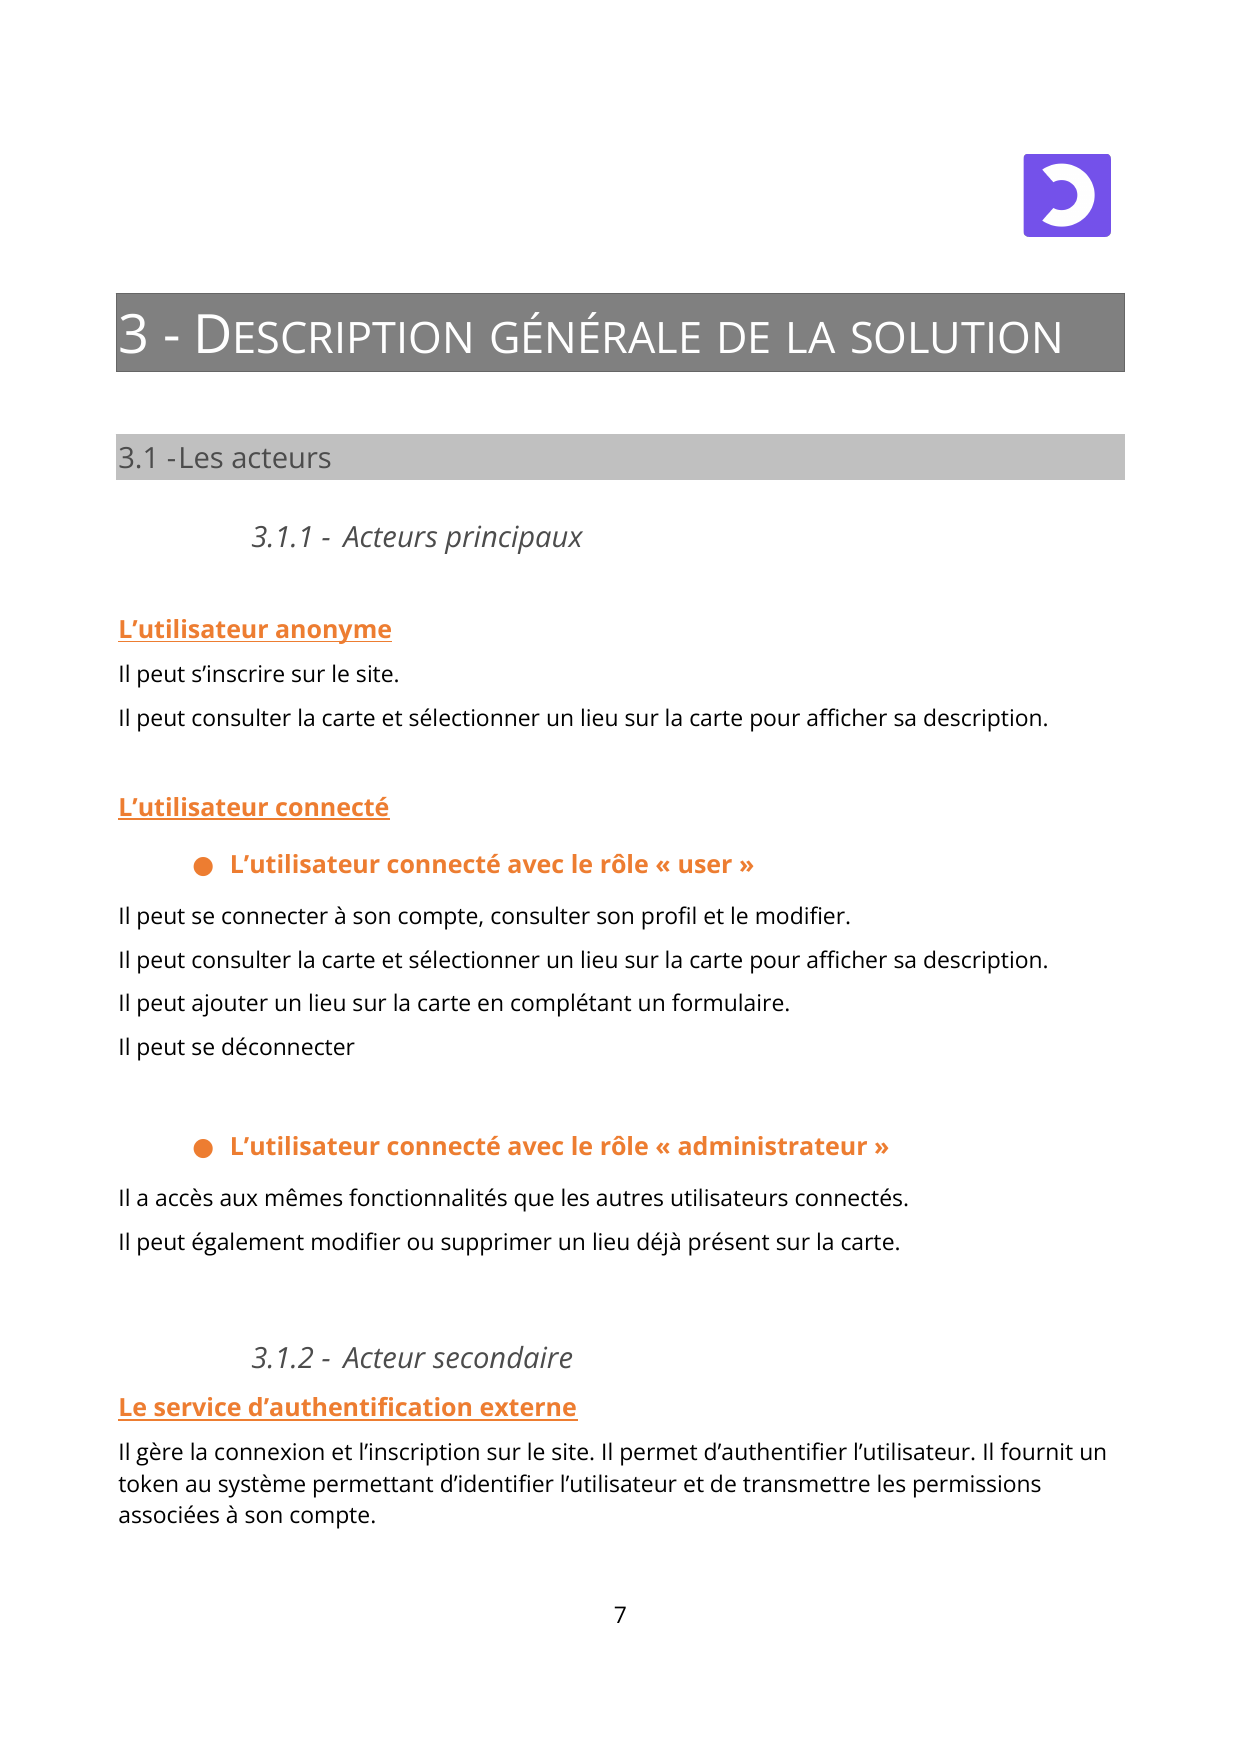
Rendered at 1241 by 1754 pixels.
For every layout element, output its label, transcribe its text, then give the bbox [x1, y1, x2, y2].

subtitle Acteurs principaux [251, 516, 1122, 556]
text Il gère la connexion et l’inscription sur le site. Il permet d’authentifier l’utilisateur. Il fournit un token au système permettant d’identifier l’utilisateur et de transmettre les permissions associées à son compte. [118, 1436, 1122, 1530]
text Il peut se déconnecter [118, 1031, 1122, 1062]
list L’utilisateur connecté avec le rôle « administrateur » [192, 1118, 1122, 1170]
text Il a accès aux mêmes fonctionnalités que les autres utilisateurs connectés. [118, 1182, 1122, 1213]
text L’utilisateur anonyme [118, 612, 1122, 646]
subtitle Description générale de la solution [117, 294, 1124, 371]
text Il peut consulter la carte et sélectionner un lieu sur la carte pour afficher sa description. [118, 702, 1122, 733]
picture [1023, 154, 1111, 237]
subtitle Acteur secondaire [251, 1338, 1122, 1377]
text Il peut également modifier ou supprimer un lieu déjà présent sur la carte. [118, 1226, 1122, 1257]
list L’utilisateur connecté avec le rôle « user » [192, 836, 1122, 887]
text L’utilisateur connecté [118, 789, 1122, 823]
text Il peut se connecter à son compte, consulter son profil et le modifier. [118, 900, 1122, 931]
text Il peut ajouter un lieu sur la carte en complétant un formulaire. [118, 987, 1122, 1018]
text Il peut consulter la carte et sélectionner un lieu sur la carte pour afficher sa description. [118, 943, 1122, 975]
text Il peut s’inscrire sur le site. [118, 658, 1122, 689]
subtitle Les acteurs [117, 435, 1124, 479]
text Le service d’authentification externe [118, 1390, 1122, 1424]
